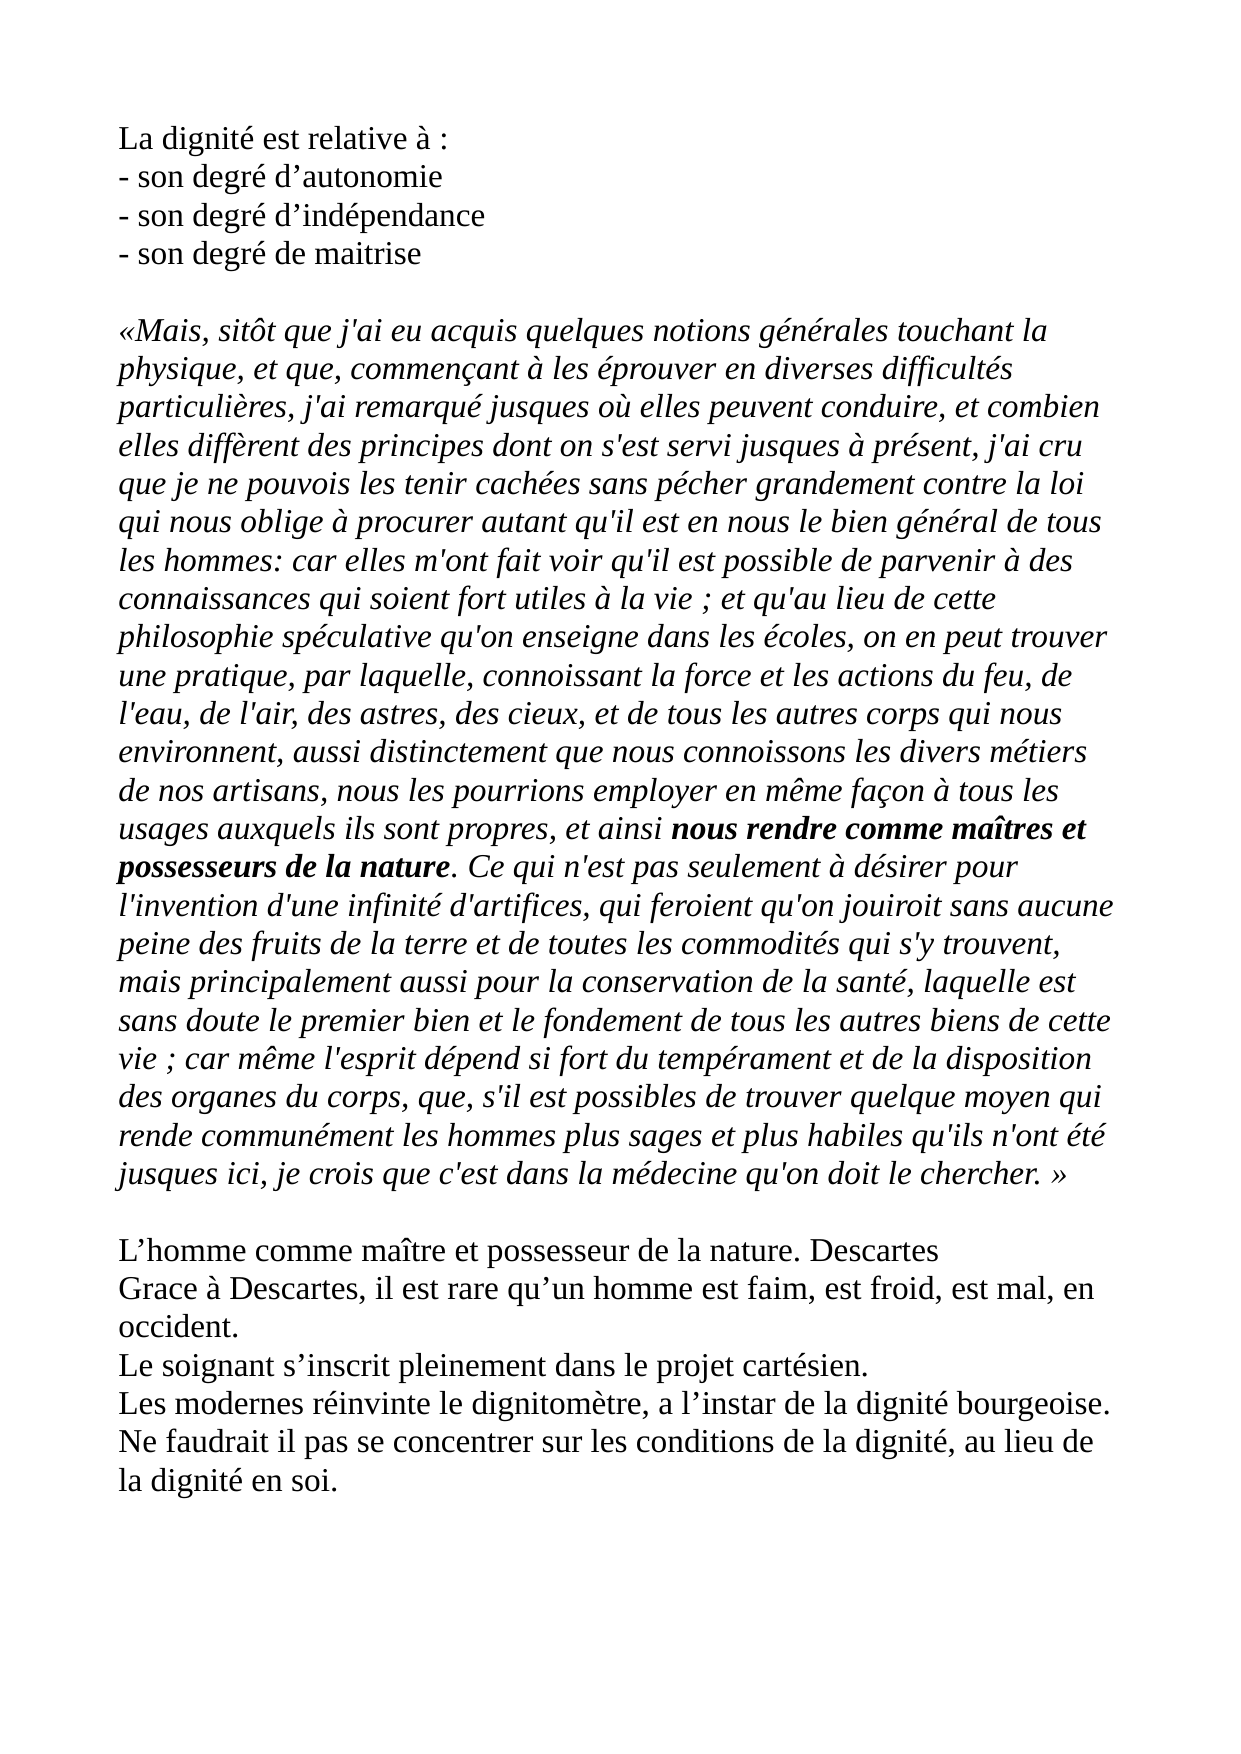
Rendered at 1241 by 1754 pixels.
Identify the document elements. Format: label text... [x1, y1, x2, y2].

text Grace à Descartes, il est rare qu’un homme est faim, est froid, est mal, en occident. [118, 1268, 1122, 1345]
text Ne faudrait il pas se concentrer sur les conditions de la dignité, au lieu de la dignité en soi. [118, 1421, 1122, 1498]
text - son degré de maitrise [118, 233, 1122, 271]
text - son degré d’indépendance [118, 195, 1122, 233]
text Les modernes réinvinte le dignitomètre, a l’instar de la dignité bourgeoise. [118, 1383, 1122, 1421]
text La dignité est relative à : [118, 118, 1122, 156]
text L’homme comme maître et possesseur de la nature. Descartes [118, 1230, 1122, 1268]
text Le soignant s’inscrit pleinement dans le projet cartésien. [118, 1345, 1122, 1383]
text - son degré d’autonomie [118, 156, 1122, 195]
